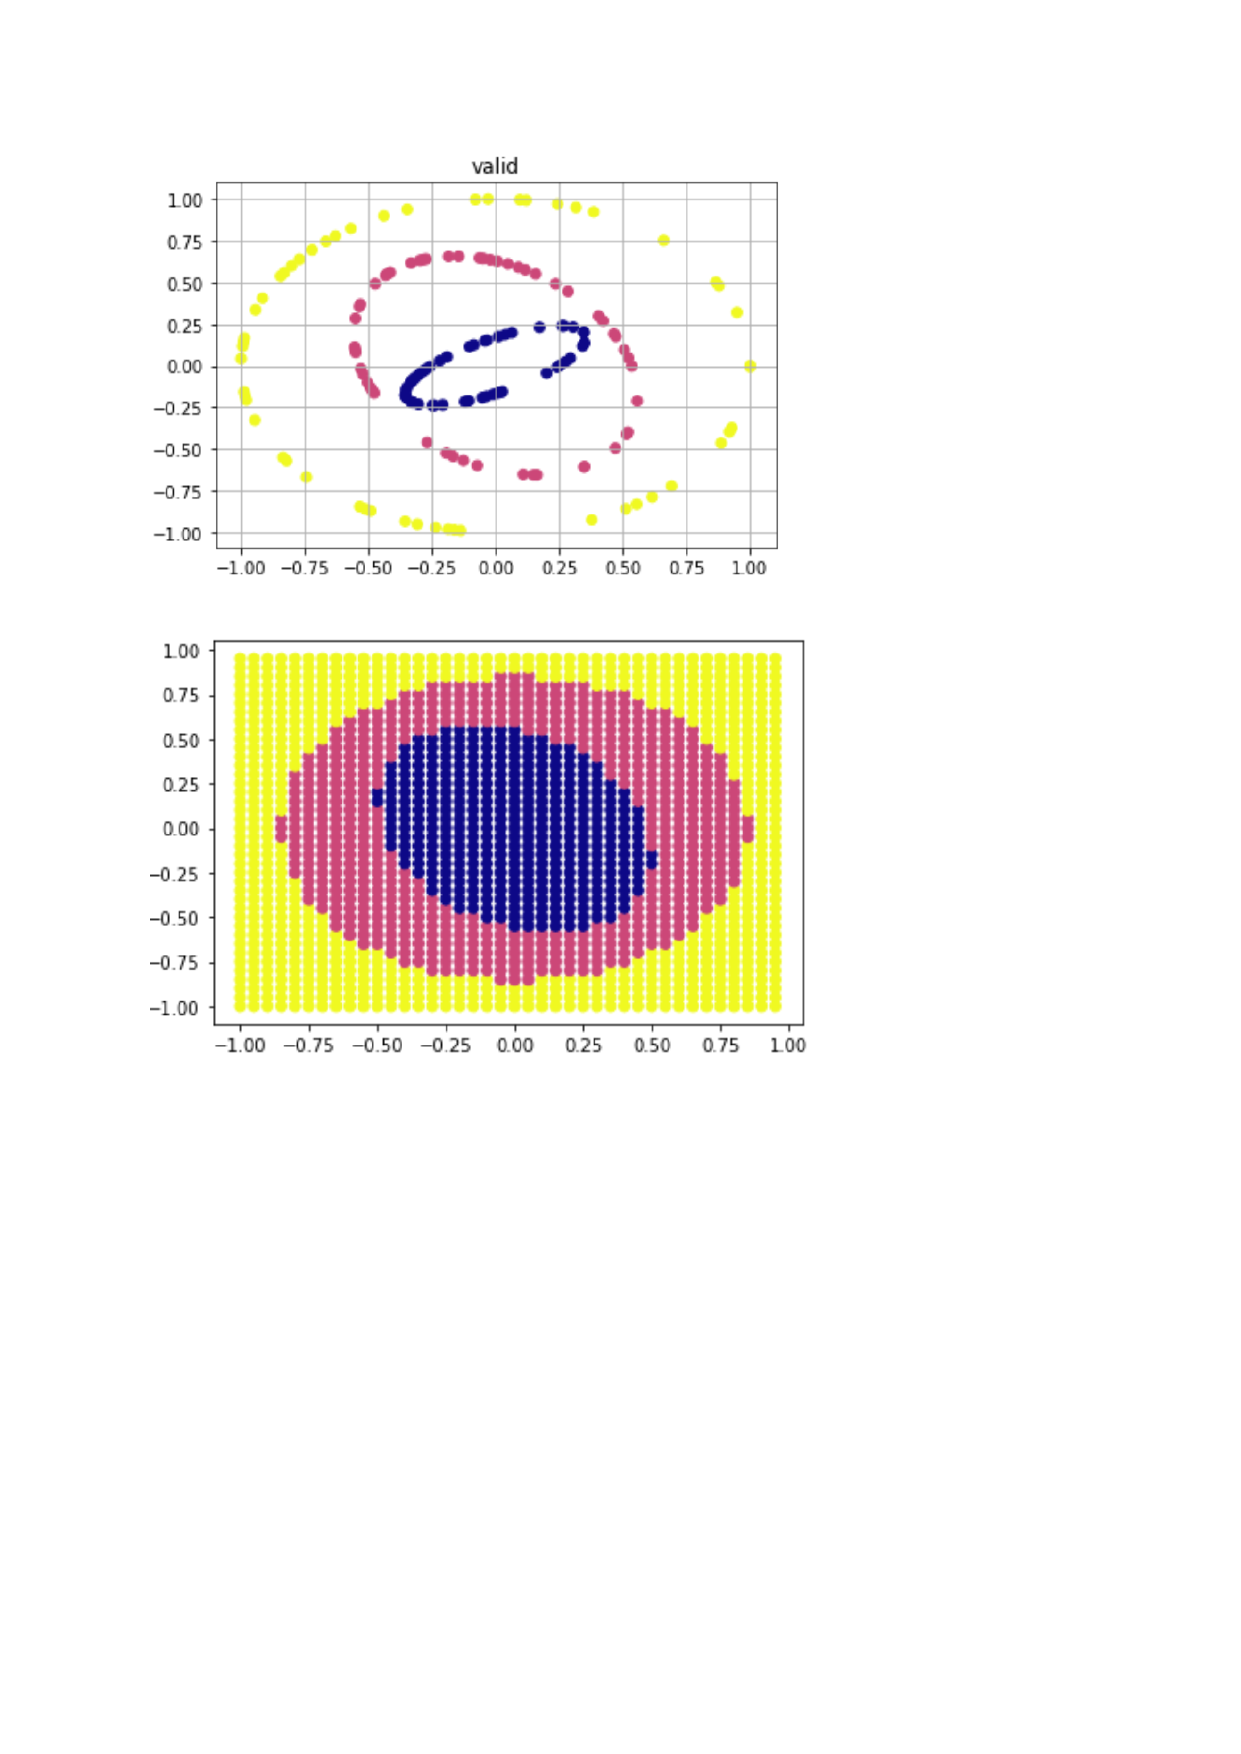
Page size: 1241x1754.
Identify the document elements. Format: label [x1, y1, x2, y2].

picture [150, 150, 794, 582]
picture [150, 623, 817, 1061]
